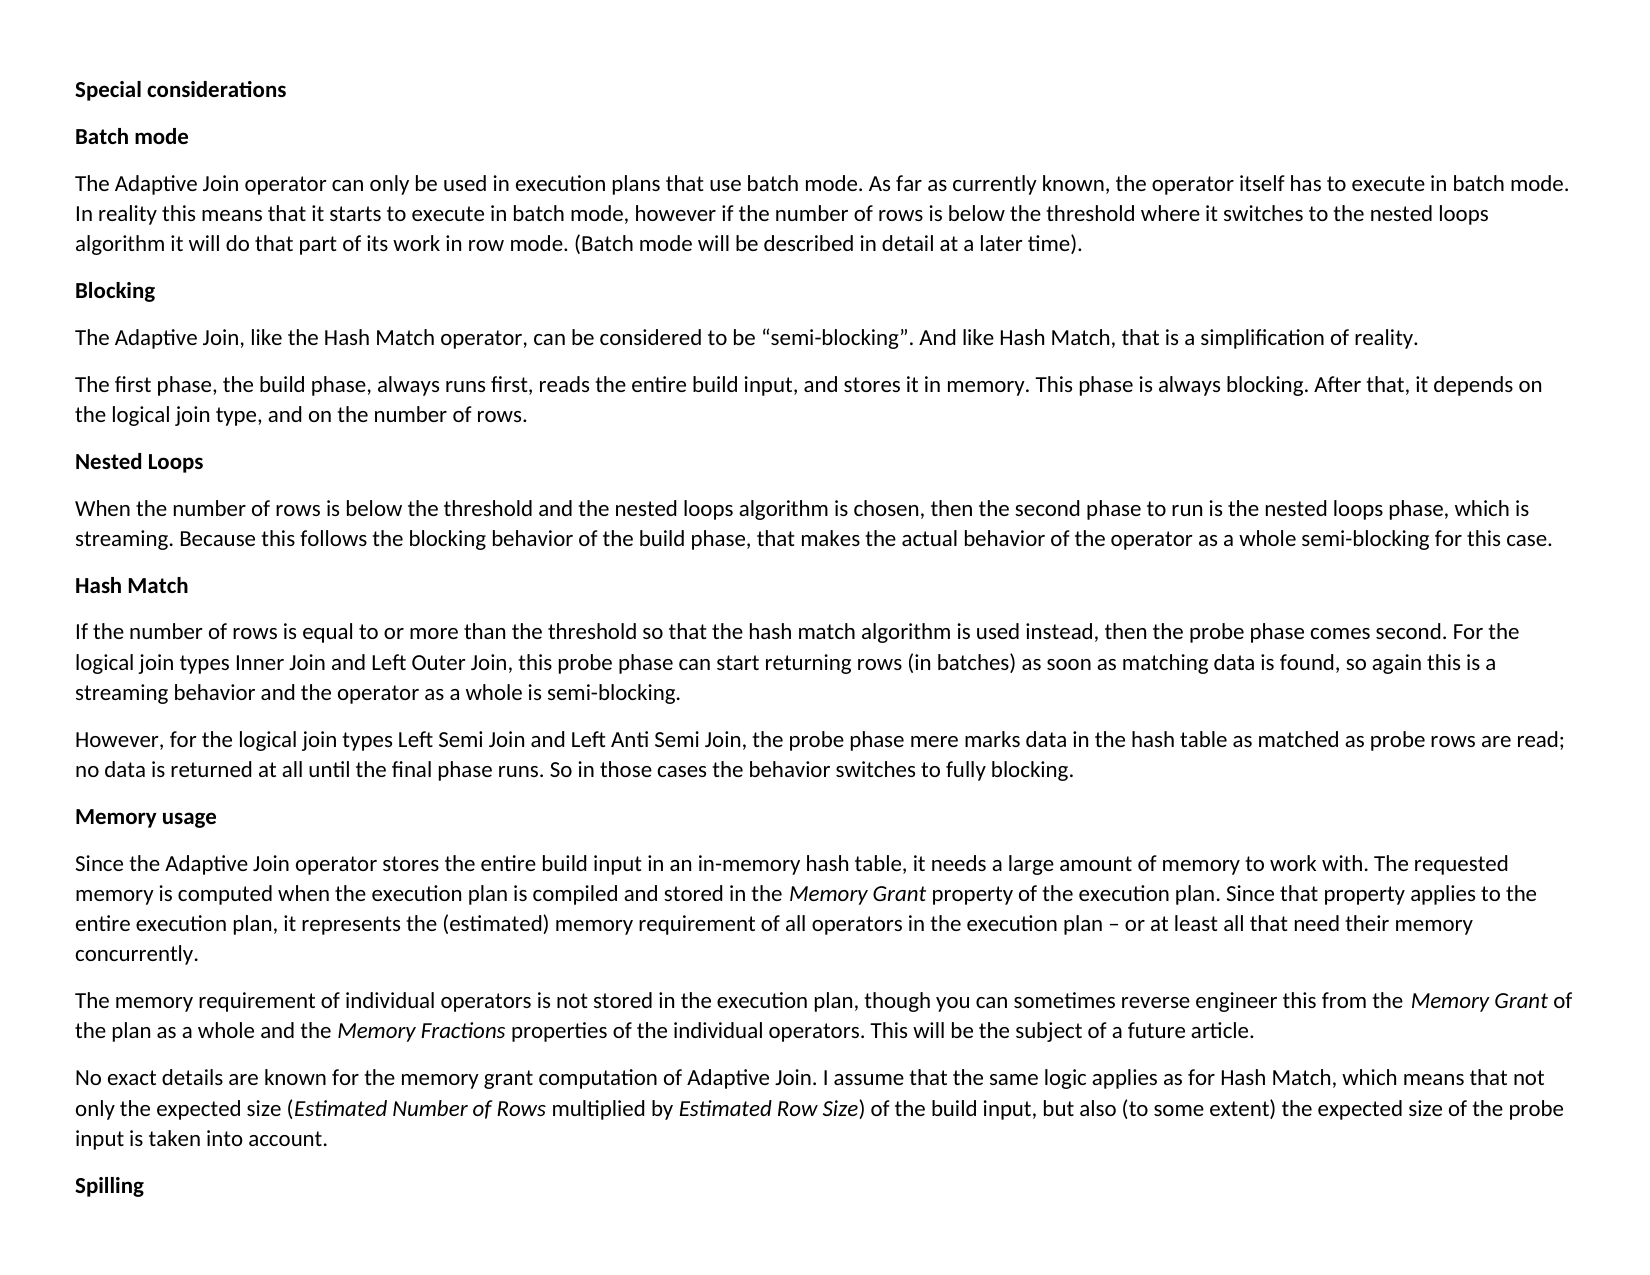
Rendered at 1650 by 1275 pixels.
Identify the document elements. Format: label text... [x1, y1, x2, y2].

text When the number of rows is below the threshold and the nested loops algorithm is chosen, then the second phase to run is the nested loops phase, which is streaming. Because this follows the blocking behavior of the build phase, that makes the actual behavior of the operator as a whole semi-blocking for this case. [75, 494, 1575, 552]
text Special considerations [75, 75, 1575, 103]
text Since the Adaptive Join operator stores the entire build input in an in-memory hash table, it needs a large amount of memory to work with. The requested memory is computed when the execution plan is compiled and stored in the Memory Grant property of the execution plan. Since that property applies to the entire execution plan, it represents the (estimated) memory requirement of all operators in the execution plan – or at least all that need their memory concurrently. [75, 849, 1575, 968]
text The Adaptive Join, like the Hash Match operator, can be considered to be “semi-blocking”. And like Hash Match, that is a simplification of reality. [75, 323, 1575, 351]
text The memory requirement of individual operators is not stored in the execution plan, though you can sometimes reverse engineer this from the Memory Grant of the plan as a whole and the Memory Fractions properties of the individual operators. This will be the subject of a future article. [75, 986, 1575, 1045]
text Spilling [75, 1171, 1575, 1199]
text No exact details are known for the memory grant computation of Adaptive Join. I assume that the same logic applies as for Hash Match, which means that not only the expected size (Estimated Number of Rows multiplied by Estimated Row Size) of the build input, but also (to some extent) the expected size of the probe input is taken into account. [75, 1063, 1575, 1152]
text The first phase, the build phase, always runs first, reads the entire build input, and stores it in memory. This phase is always blocking. After that, it depends on the logical join type, and on the number of rows. [75, 370, 1575, 428]
text The Adaptive Join operator can only be used in execution plans that use batch mode. As far as currently known, the operator itself has to execute in batch mode. In reality this means that it starts to execute in batch mode, however if the number of rows is below the threshold where it switches to the nested loops algorithm it will do that part of its work in row mode. (Batch mode will be described in detail at a later time). [75, 169, 1575, 257]
text Nested Loops [75, 447, 1575, 475]
text Blocking [75, 276, 1575, 304]
text Memory usage [75, 802, 1575, 830]
text Batch mode [75, 122, 1575, 150]
text However, for the logical join types Left Semi Join and Left Anti Semi Join, the probe phase mere marks data in the hash table as matched as probe rows are read; no data is returned at all until the final phase runs. So in those cases the behavior switches to fully blocking. [75, 725, 1575, 783]
text If the number of rows is equal to or more than the threshold so that the hash match algorithm is used instead, then the probe phase comes second. For the logical join types Inner Join and Left Outer Join, this probe phase can start returning rows (in batches) as soon as matching data is found, so again this is a streaming behavior and the operator as a whole is semi-blocking. [75, 618, 1575, 706]
text Hash Match [75, 571, 1575, 599]
